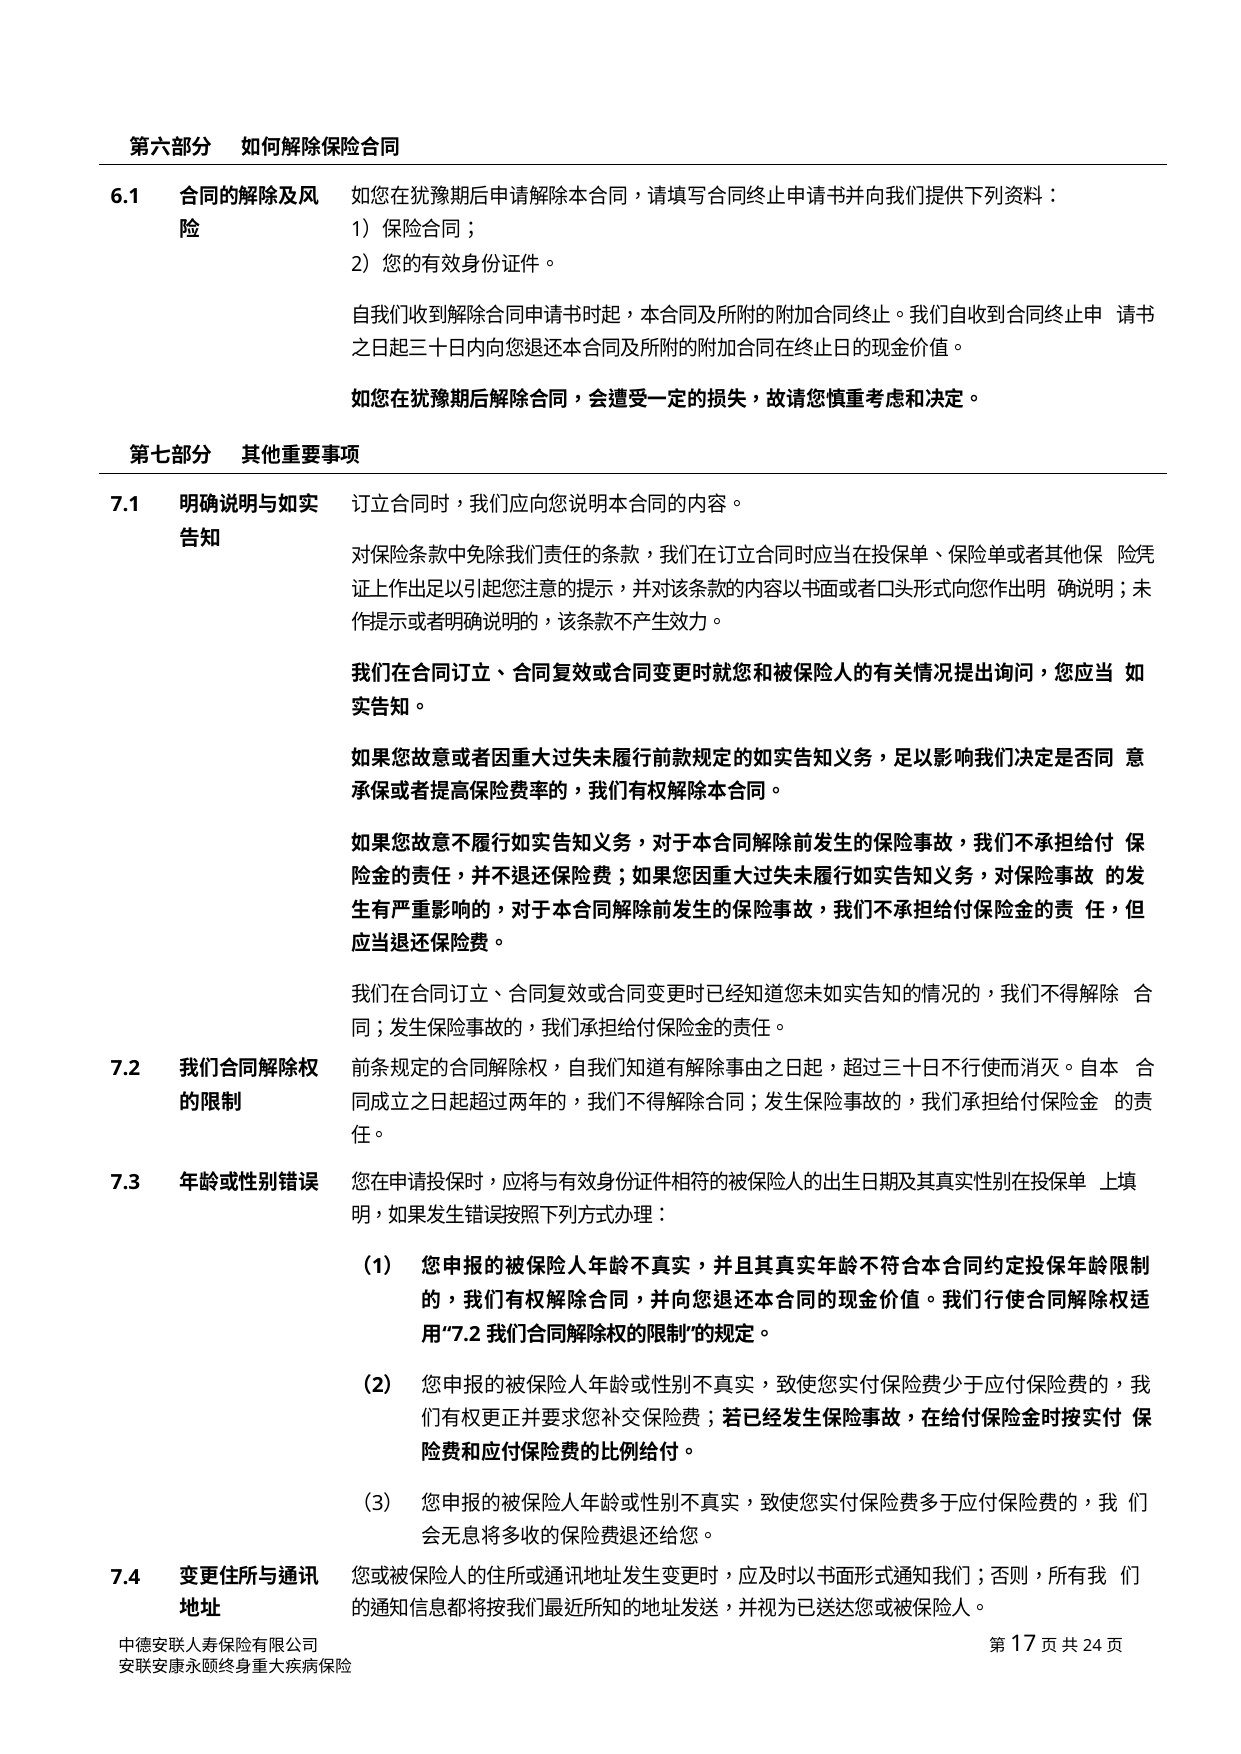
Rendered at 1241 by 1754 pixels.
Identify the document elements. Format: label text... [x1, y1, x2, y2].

table_cell 7.4 [99, 1555, 161, 1622]
table_cell 我们合同解除权的限制 [161, 1046, 336, 1159]
table_cell 如您在犹豫期后申请解除本合同，请填写合同终止申请书并向我们提供下列资料： 1）保险合同； 2）您的有效身份证件。 自我们收到解除合同申请书时起，本合同及所附的附加合同终止。我们自收到合同终止申 请书之日起三十日内向您退还本合同及所附的附加合同在终止日的现金价值。 如您在犹豫期后解除合同，会遭受一定的损失，故请您慎重考虑和决定。 [336, 165, 1167, 424]
table_header 第六部分 如何解除保险合同 [99, 138, 1167, 164]
table_cell 您或被保险人的住所或通讯地址发生变更时，应及时以书面形式通知我们；否则，所有我 们的通知信息都将按我们最近所知的地址发送，并视为已送达您或被保险人。 [336, 1555, 1167, 1622]
table_cell 第七部分 其他重要事项 [99, 424, 1167, 473]
table_cell 6.1 [99, 165, 161, 424]
table_cell 合同的解除及风险 [161, 165, 336, 424]
table_cell 明确说明与如实告知 [161, 474, 336, 1046]
table_cell 前条规定的合同解除权，自我们知道有解除事由之日起，超过三十日不行使而消灭。自本 合同成立之日起超过两年的，我们不得解除合同；发生保险事故的，我们承担给付保险金 的责任。 [336, 1046, 1167, 1159]
table_cell 年龄或性别错误 [161, 1160, 336, 1554]
table_cell 7.3 [99, 1160, 161, 1554]
table_cell 您在申请投保时，应将与有效身份证件相符的被保险人的出生日期及其真实性别在投保单 上填明，如果发生错误按照下列方式办理： 您申报的被保险人年龄不真实，并且其真实年龄不符合本合同约定投保年龄限制 的，我们有权解除合同，并向您退还本合同的现金价值。我们行使合同解除权适 用“7.2 我们合同解除权的限制”的规定。 您申报的被保险人年龄或性别不真实，致使您实付保险费少于应付保险费的，我们有权更正并要求您补交保险费；若已经发生保险事故，在给付保险金时按实付 保险费和应付保险费的比例给付。 您申报的被保险人年龄或性别不真实，致使您实付保险费多于应付保险费的，我 们会无息将多收的保险费退还给您。 [336, 1160, 1167, 1554]
table_cell 7.1 [99, 474, 161, 1046]
table_cell 7.2 [99, 1046, 161, 1159]
table_cell 订立合同时，我们应向您说明本合同的内容。 对保险条款中免除我们责任的条款，我们在订立合同时应当在投保单、保险单或者其他保 险凭证上作出足以引起您注意的提示，并对该条款的内容以书面或者口头形式向您作出明 确说明；未作提示或者明确说明的，该条款不产生效力。 我们在合同订立、合同复效或合同变更时就您和被保险人的有关情况提出询问，您应当 如实告知。 如果您故意或者因重大过失未履行前款规定的如实告知义务，足以影响我们决定是否同 意承保或者提高保险费率的，我们有权解除本合同。 如果您故意不履行如实告知义务，对于本合同解除前发生的保险事故，我们不承担给付 保险金的责任，并不退还保险费；如果您因重大过失未履行如实告知义务，对保险事故 的发生有严重影响的，对于本合同解除前发生的保险事故，我们不承担给付保险金的责 任，但应当退还保险费。 我们在合同订立、合同复效或合同变更时已经知道您未如实告知的情况的，我们不得解除 合同；发生保险事故的，我们承担给付保险金的责任。 [336, 474, 1167, 1046]
table_cell 变更住所与通讯地址 [161, 1555, 336, 1622]
